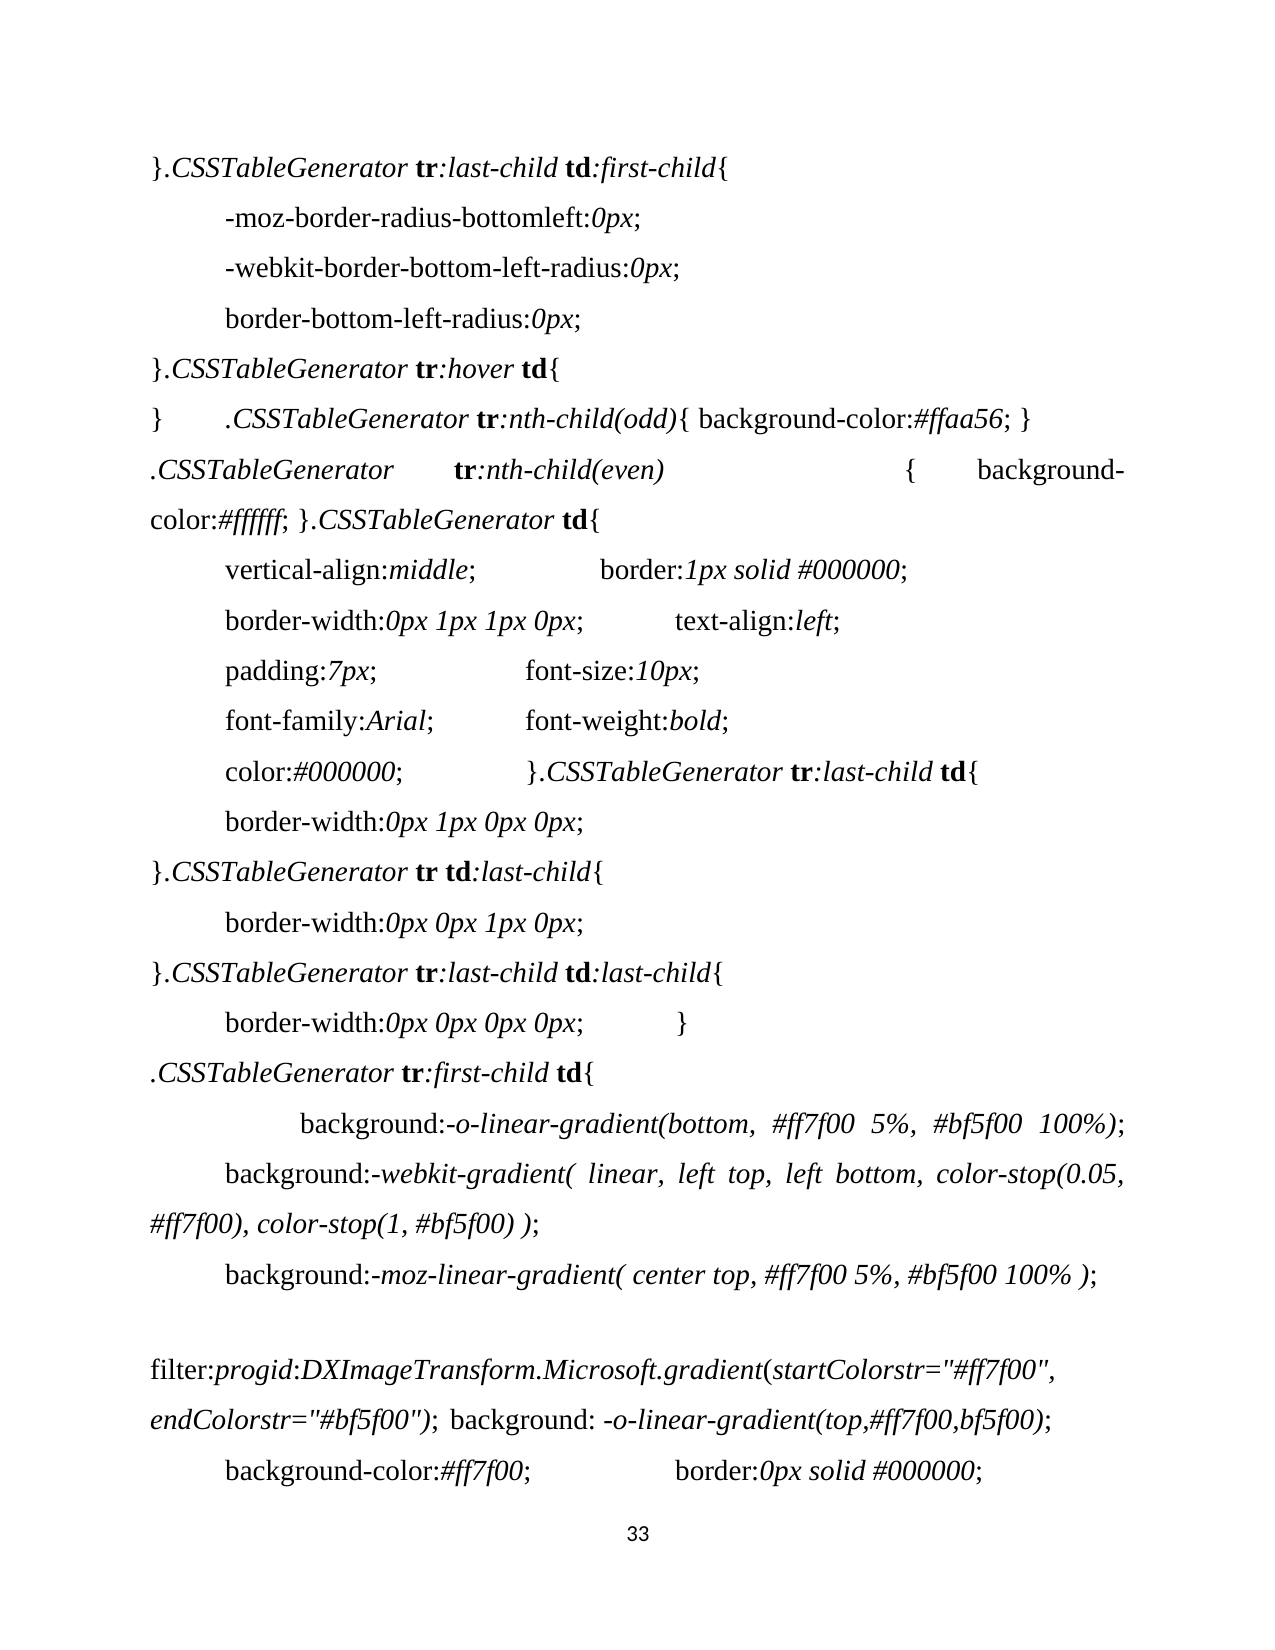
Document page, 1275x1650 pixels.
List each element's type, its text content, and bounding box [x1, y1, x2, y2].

text .CSSTableGenerator tr:first-child td{ [150, 1056, 1125, 1089]
text -webkit-border-bottom-left-radius:0px; [150, 251, 1125, 284]
text .CSSTableGenerator tr:nth-child(even) { background-color:#ffffff; }.CSSTableGenerator td{ [150, 452, 1125, 536]
text color:#000000; }.CSSTableGenerator tr:last-child td{ [150, 754, 1125, 787]
text vertical-align:middle; border:1px solid #000000; [150, 552, 1125, 586]
text border-width:0px 0px 0px 0px; } [150, 1005, 1125, 1039]
text background-color:#ff7f00; border:0px solid #000000; [150, 1453, 1125, 1486]
text }.CSSTableGenerator tr:last-child td:first-child{ [150, 150, 1125, 183]
text }.CSSTableGenerator tr td:last-child{ [150, 854, 1125, 888]
text border-width:0px 1px 0px 0px; [150, 804, 1125, 838]
text padding:7px; font-size:10px; [150, 653, 1125, 687]
text } .CSSTableGenerator tr:nth-child(odd){ background-color:#ffaa56; } [150, 402, 1125, 435]
text border-bottom-left-radius:0px; [150, 301, 1125, 334]
text filter:progid:DXImageTransform.Microsoft.gradient(startColorstr="#ff7f00", endColorstr="#bf5f00"); background: -o-linear-gradient(top,#ff7f00,bf5f00); [150, 1307, 1125, 1436]
text }.CSSTableGenerator tr:hover td{ [150, 351, 1125, 385]
text -moz-border-radius-bottomleft:0px; [150, 200, 1125, 234]
text background:-moz-linear-gradient( center top, #ff7f00 5%, #bf5f00 100% ); [150, 1257, 1125, 1290]
text border-width:0px 0px 1px 0px; [150, 905, 1125, 938]
text border-width:0px 1px 1px 0px; text-align:left; [150, 603, 1125, 636]
text }.CSSTableGenerator tr:last-child td:last-child{ [150, 955, 1125, 988]
text font-family:Arial; font-weight:bold; [150, 703, 1125, 737]
